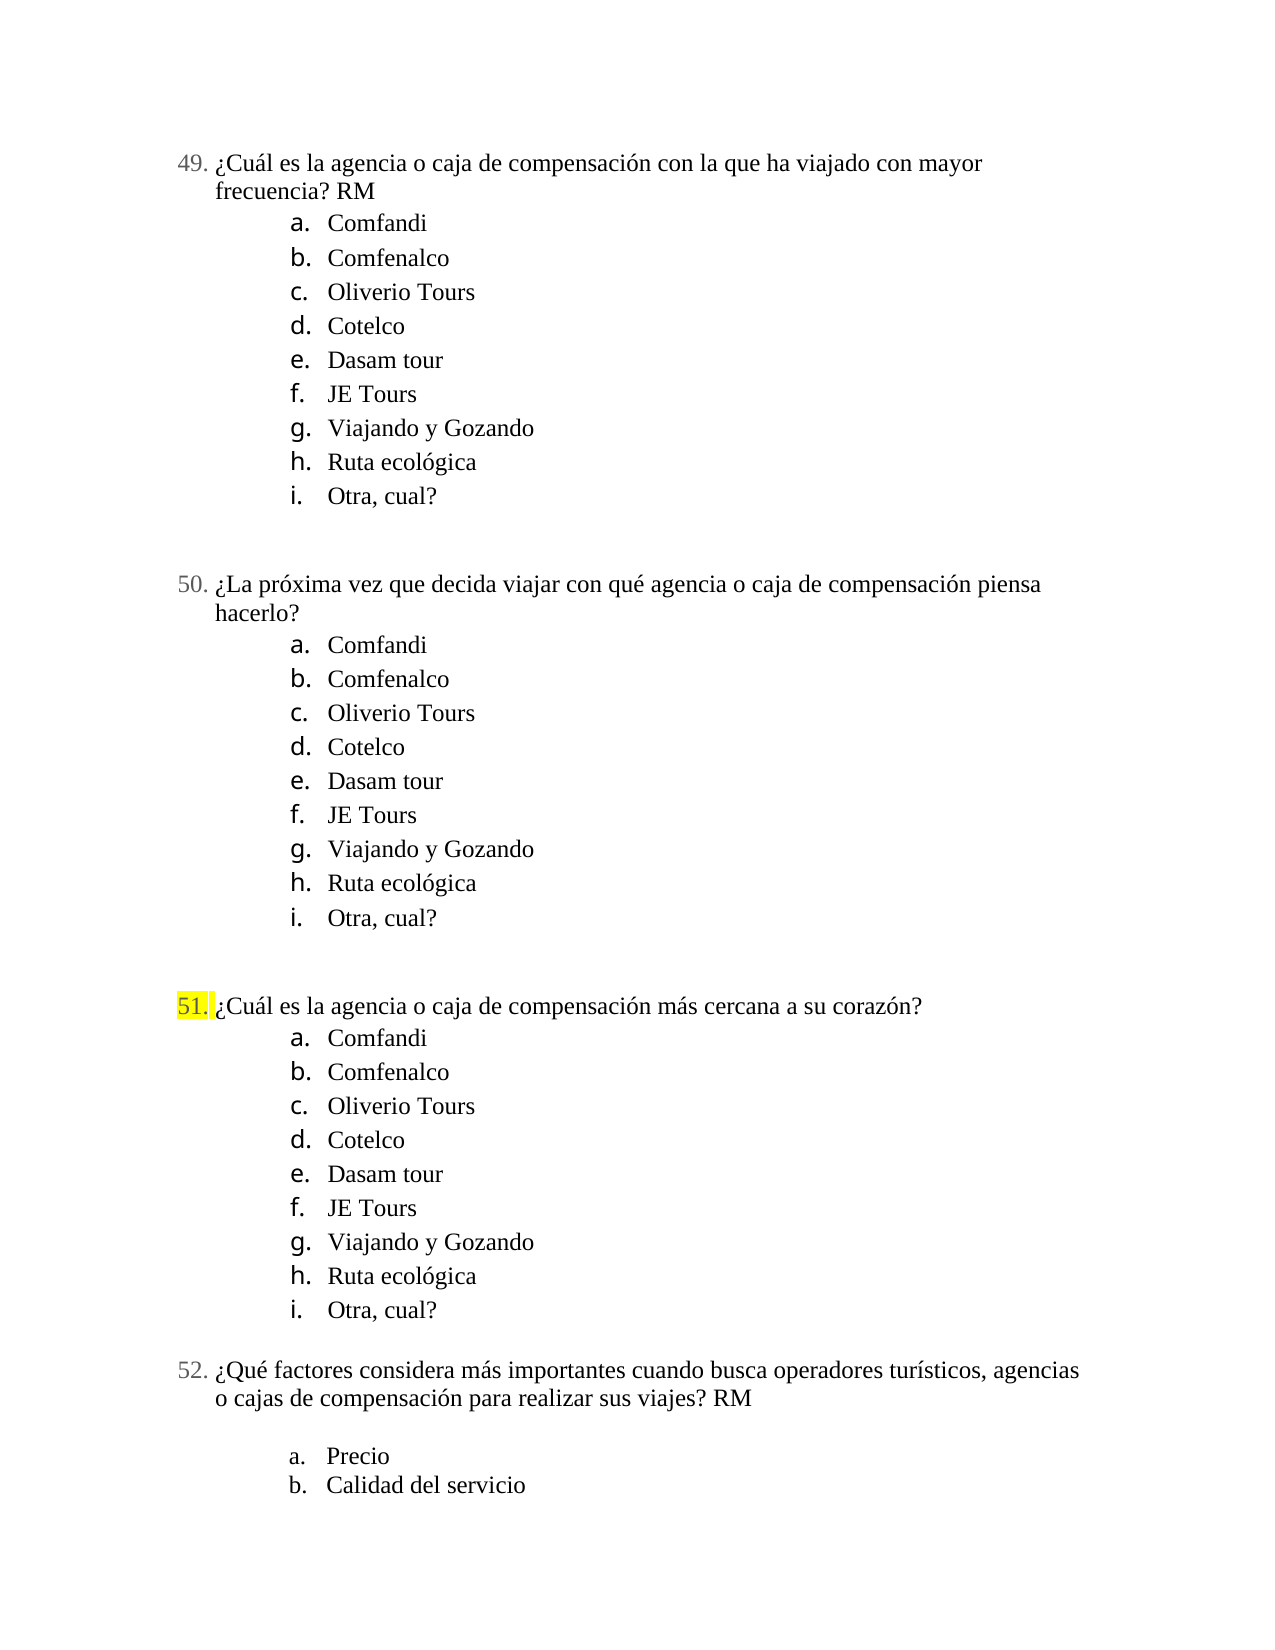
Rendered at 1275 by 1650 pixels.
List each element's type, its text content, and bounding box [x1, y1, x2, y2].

list ¿La próxima vez que decida viajar con qué agencia o caja de compensación piensa hacerlo? [177, 569, 1098, 627]
list Calidad del servicio [288, 1470, 1098, 1498]
list Dasam tour [290, 341, 1098, 375]
list Comfenalco [290, 661, 1098, 695]
list Cotelco [290, 307, 1098, 341]
list Dasam tour [290, 1156, 1098, 1190]
list Comfenalco [290, 1053, 1098, 1088]
list Dasam tour [290, 763, 1098, 797]
list Otra, cual? [290, 899, 1098, 933]
list ¿Cuál es la agencia o caja de compensación más cercana a su corazón? [215, 991, 1098, 1019]
list Comfandi [290, 1019, 1098, 1053]
list JE Tours [290, 1190, 1098, 1224]
list Cotelco [290, 729, 1098, 763]
list Cotelco [290, 1122, 1098, 1156]
list Viajando y Gozando [290, 409, 1098, 443]
list Otra, cual? [290, 1292, 1098, 1326]
list Oliverio Tours [290, 695, 1098, 729]
list Viajando y Gozando [290, 831, 1098, 865]
list ¿Cuál es la agencia o caja de compensación con la que ha viajado con mayor frecuencia? RM [177, 148, 1098, 205]
list Ruta ecológica [290, 1258, 1098, 1292]
list Viajando y Gozando [290, 1224, 1098, 1258]
list Ruta ecológica [290, 443, 1098, 478]
list JE Tours [290, 797, 1098, 831]
list ¿Qué factores considera más importantes cuando busca operadores turísticos, agencias o cajas de compensación para realizar sus viajes? RM [177, 1355, 1098, 1412]
list Otra, cual? [290, 478, 1098, 512]
list Comfenalco [290, 239, 1098, 273]
list Precio [288, 1441, 1098, 1470]
list Ruta ecológica [290, 865, 1098, 899]
list Oliverio Tours [290, 273, 1098, 307]
list Oliverio Tours [290, 1088, 1098, 1122]
list Comfandi [290, 205, 1098, 239]
list Comfandi [290, 627, 1098, 661]
list JE Tours [290, 375, 1098, 409]
